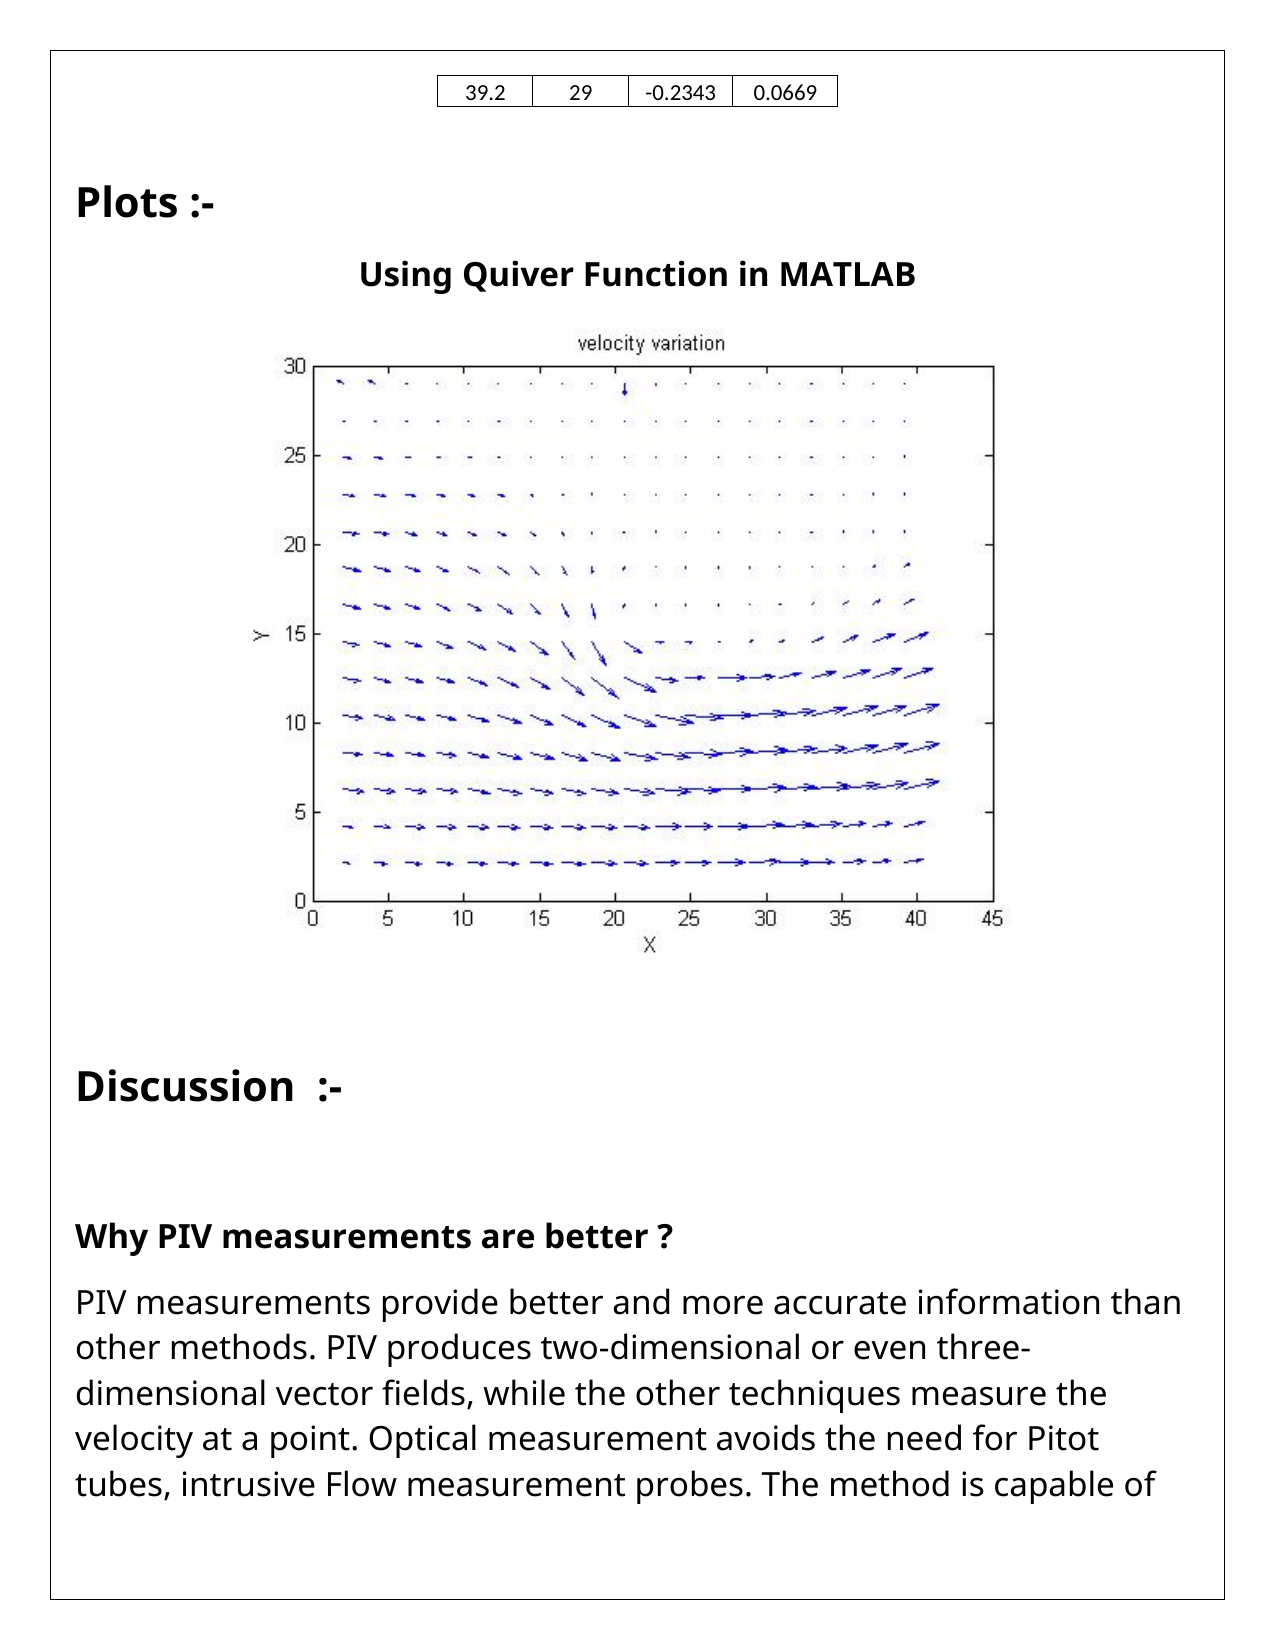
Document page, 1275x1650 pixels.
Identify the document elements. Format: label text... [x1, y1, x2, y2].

text Using Quiver Function in MATLAB [75, 251, 1200, 296]
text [75, 1279, 1200, 1506]
text Plots :- [75, 173, 1200, 230]
text Discussion :- [75, 1057, 1200, 1114]
table_cell -0.2343 [629, 76, 732, 106]
text Why PIV measurements are better ? [75, 1213, 1200, 1258]
picture [199, 316, 1076, 973]
table_cell 39.2 [438, 76, 532, 106]
table_cell 0.0669 [733, 76, 837, 106]
table_cell 29 [533, 76, 628, 106]
